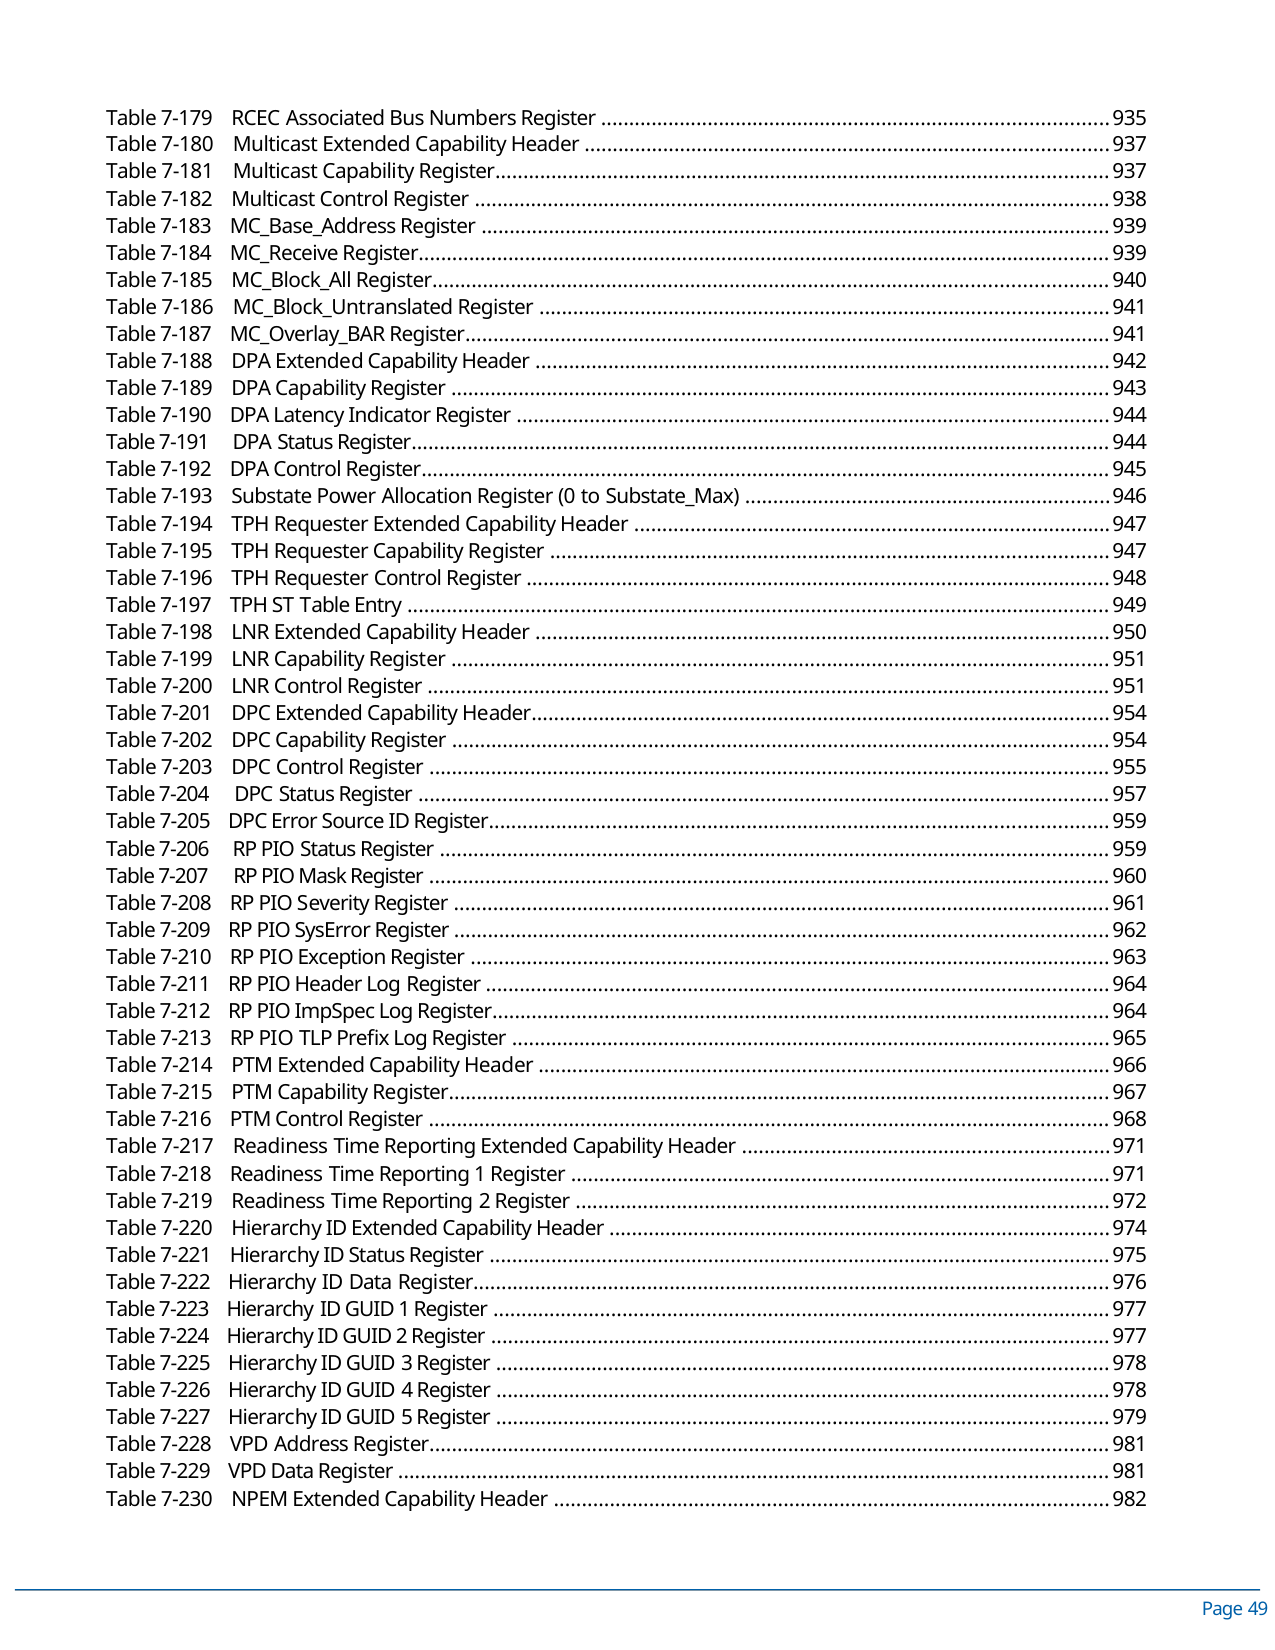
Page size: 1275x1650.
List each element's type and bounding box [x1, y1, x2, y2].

picture [14, 1589, 1261, 1593]
